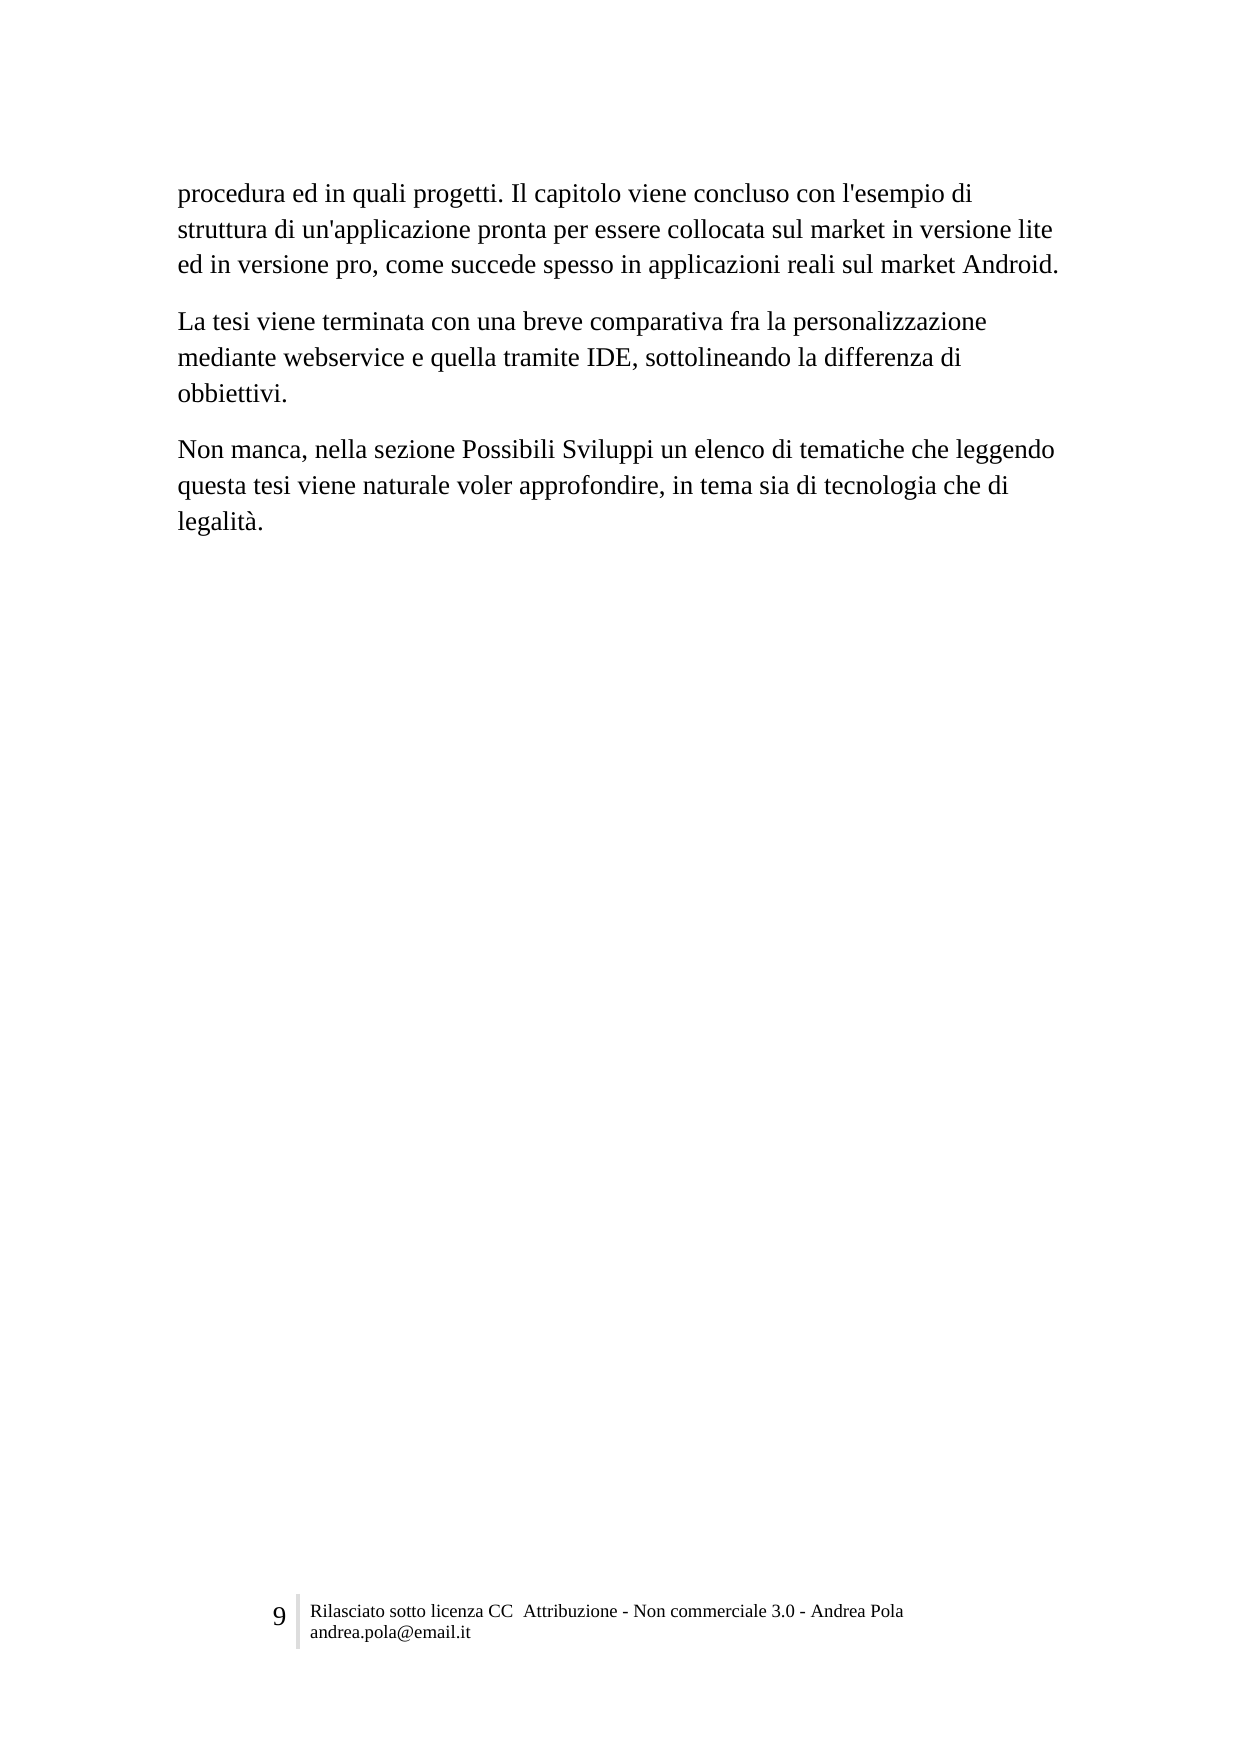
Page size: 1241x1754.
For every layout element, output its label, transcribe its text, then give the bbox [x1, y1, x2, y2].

text Non manca, nella sezione Possibili Sviluppi un elenco di tematiche che leggendo questa tesi viene naturale voler approfondire, in tema sia di tecnologia che di legalità. [177, 433, 1063, 536]
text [177, 177, 1063, 280]
text La tesi viene terminata con una breve comparativa fra la personalizzazione mediante webservice e quella tramite IDE, sottolineando la differenza di obbiettivi. [177, 305, 1063, 408]
